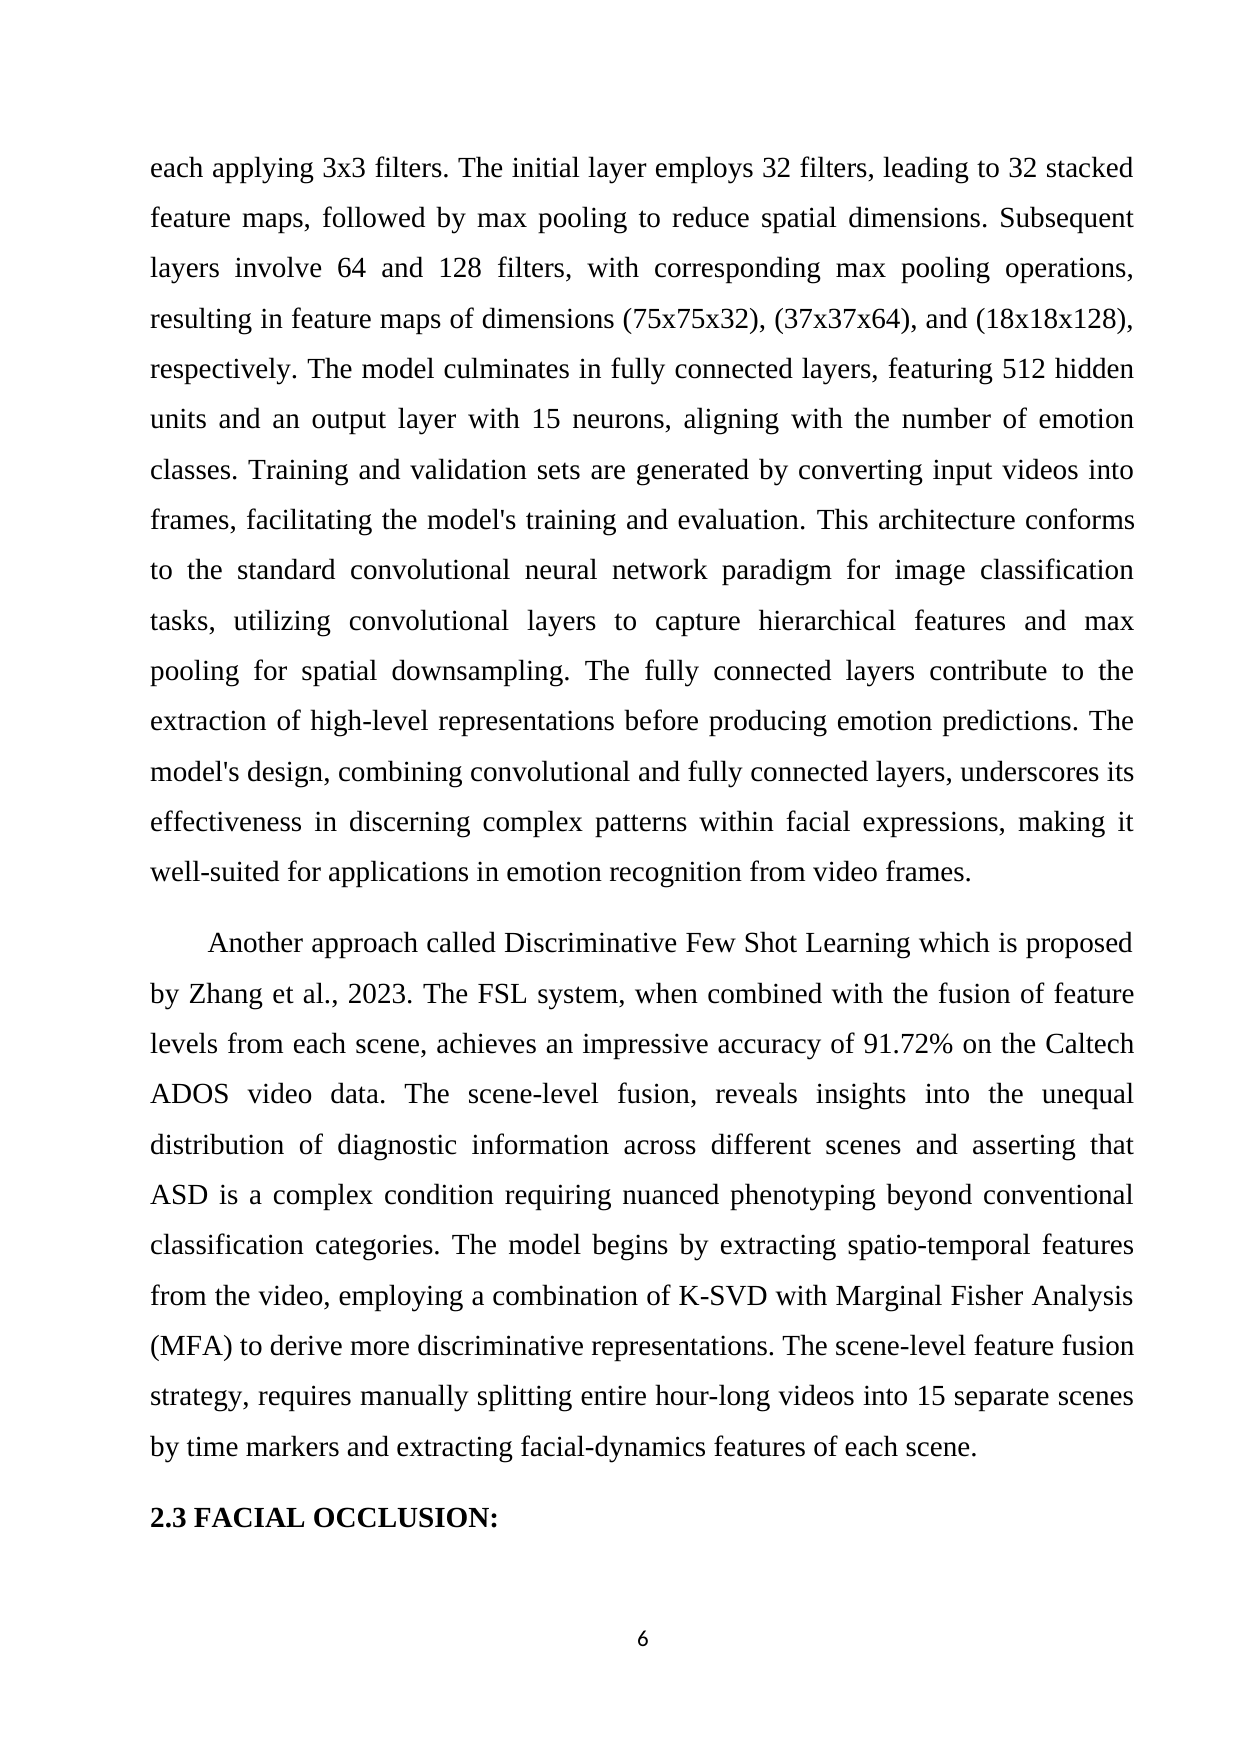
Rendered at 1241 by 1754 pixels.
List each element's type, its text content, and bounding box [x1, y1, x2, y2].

text Another approach called Discriminative Few Shot Learning which is proposed by Zhang et al., 2023. The FSL system, when combined with the fusion of feature levels from each scene, achieves an impressive accuracy of 91.72% on the Caltech ADOS video data. The scene-level fusion, reveals insights into the unequal distribution of diagnostic information across different scenes and asserting that ASD is a complex condition requiring nuanced phenotyping beyond conventional classification categories. The model begins by extracting spatio-temporal features from the video, employing a combination of K-SVD with Marginal Fisher Analysis (MFA) to derive more discriminative representations. The scene-level feature fusion strategy, requires manually splitting entire hour-long videos into 15 separate scenes by time markers and extracting facial-dynamics features of each scene. [150, 926, 1135, 1462]
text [150, 150, 1135, 888]
text 2.3 FACIAL OCCLUSION: [150, 1500, 1135, 1533]
